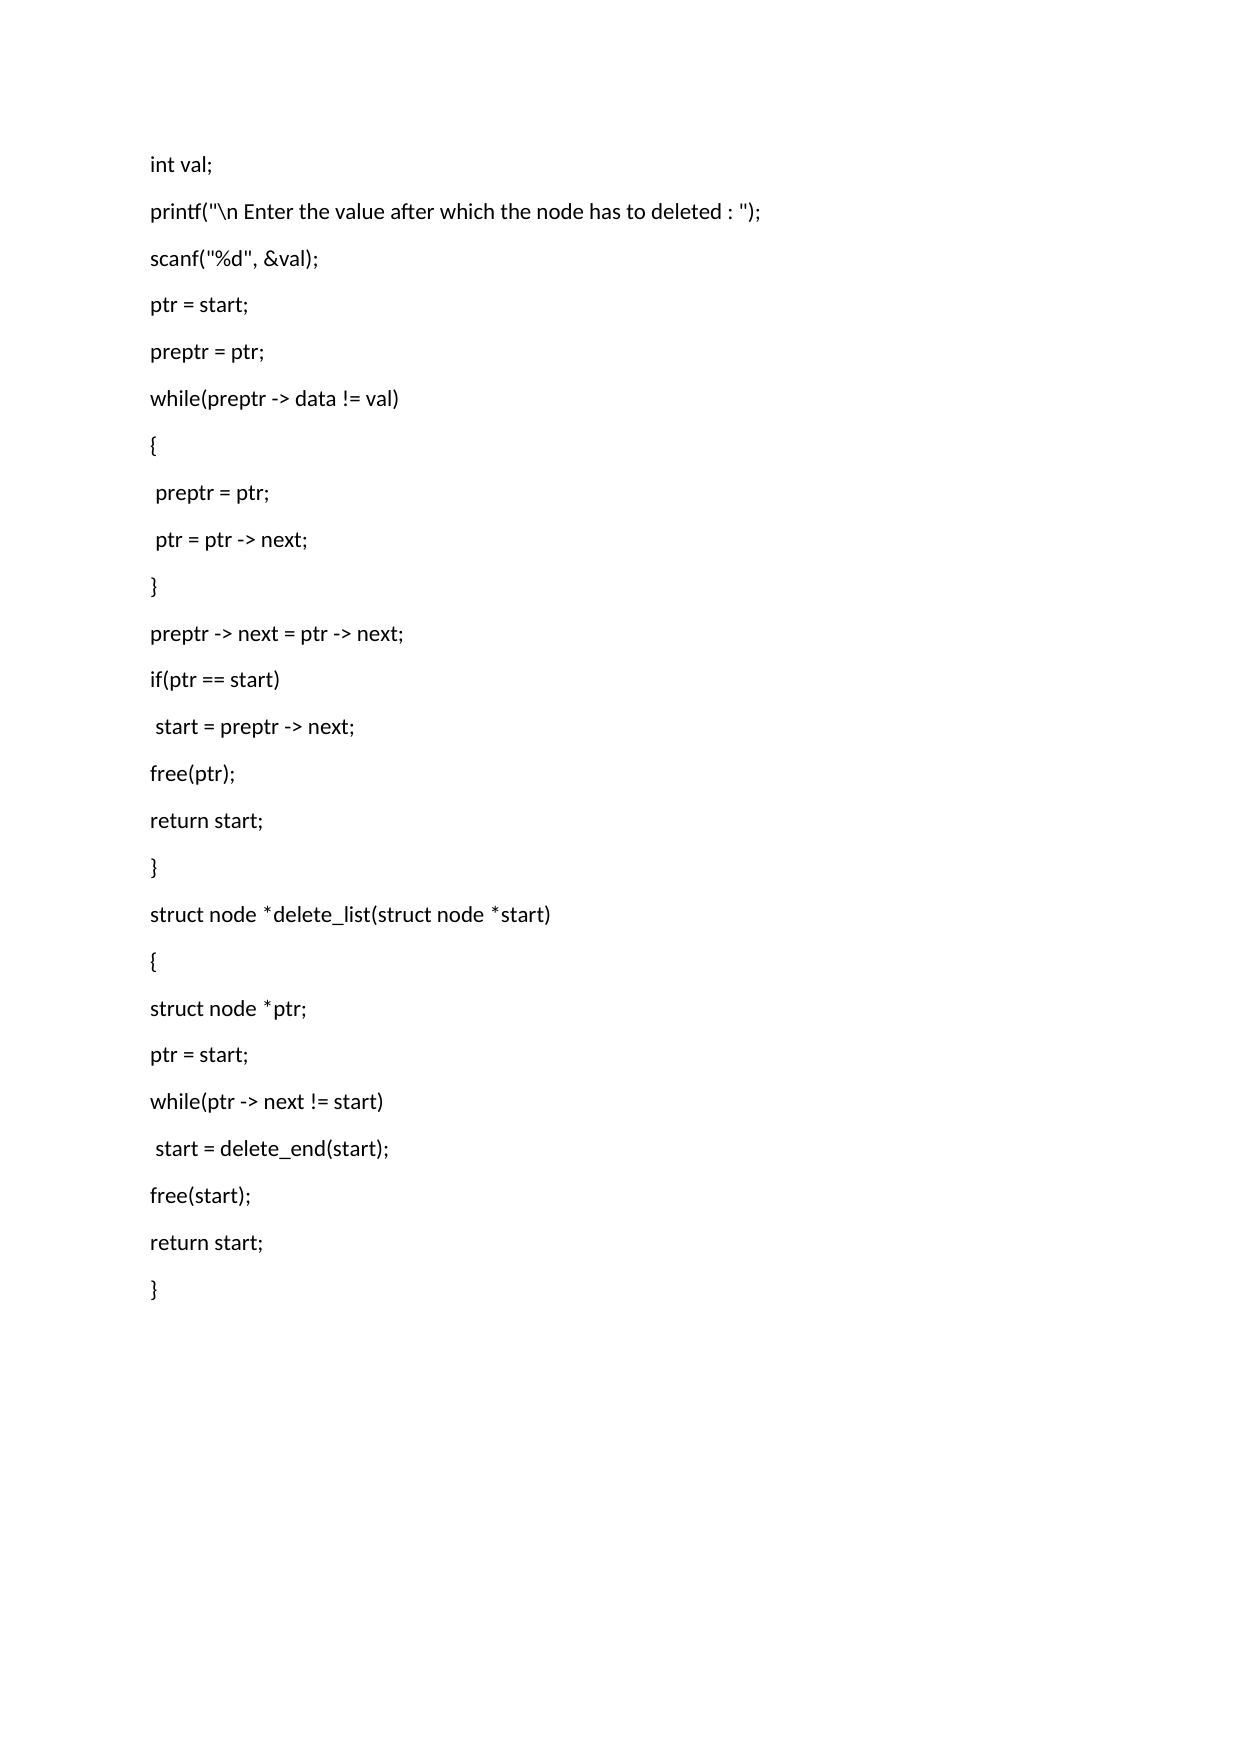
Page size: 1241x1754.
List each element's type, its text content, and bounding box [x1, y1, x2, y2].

text scanf("%d", &val); [150, 244, 1090, 272]
text while(preptr -> data != val) [150, 384, 1090, 412]
text preptr = ptr; [150, 337, 1090, 366]
text if(ptr == start) [150, 666, 1090, 694]
text return start; [150, 1228, 1090, 1256]
text } [150, 1275, 1090, 1303]
text ptr = start; [150, 1041, 1090, 1069]
text } [150, 572, 1090, 600]
text struct node *delete_list(struct node *start) [150, 900, 1090, 928]
text free(start); [150, 1181, 1090, 1209]
text ptr = start; [150, 291, 1090, 319]
text { [150, 431, 1090, 459]
text printf("\n Enter the value after which the node has to deleted : "); [150, 197, 1090, 225]
text start = delete_end(start); [150, 1134, 1090, 1162]
text preptr -> next = ptr -> next; [150, 619, 1090, 647]
text int val; [150, 150, 1090, 178]
text start = preptr -> next; [150, 712, 1090, 741]
text } [150, 853, 1090, 881]
text return start; [150, 806, 1090, 834]
text preptr = ptr; [150, 478, 1090, 506]
text ptr = ptr -> next; [150, 525, 1090, 553]
text struct node *ptr; [150, 994, 1090, 1022]
text while(ptr -> next != start) [150, 1087, 1090, 1116]
text { [150, 947, 1090, 975]
text free(ptr); [150, 759, 1090, 787]
